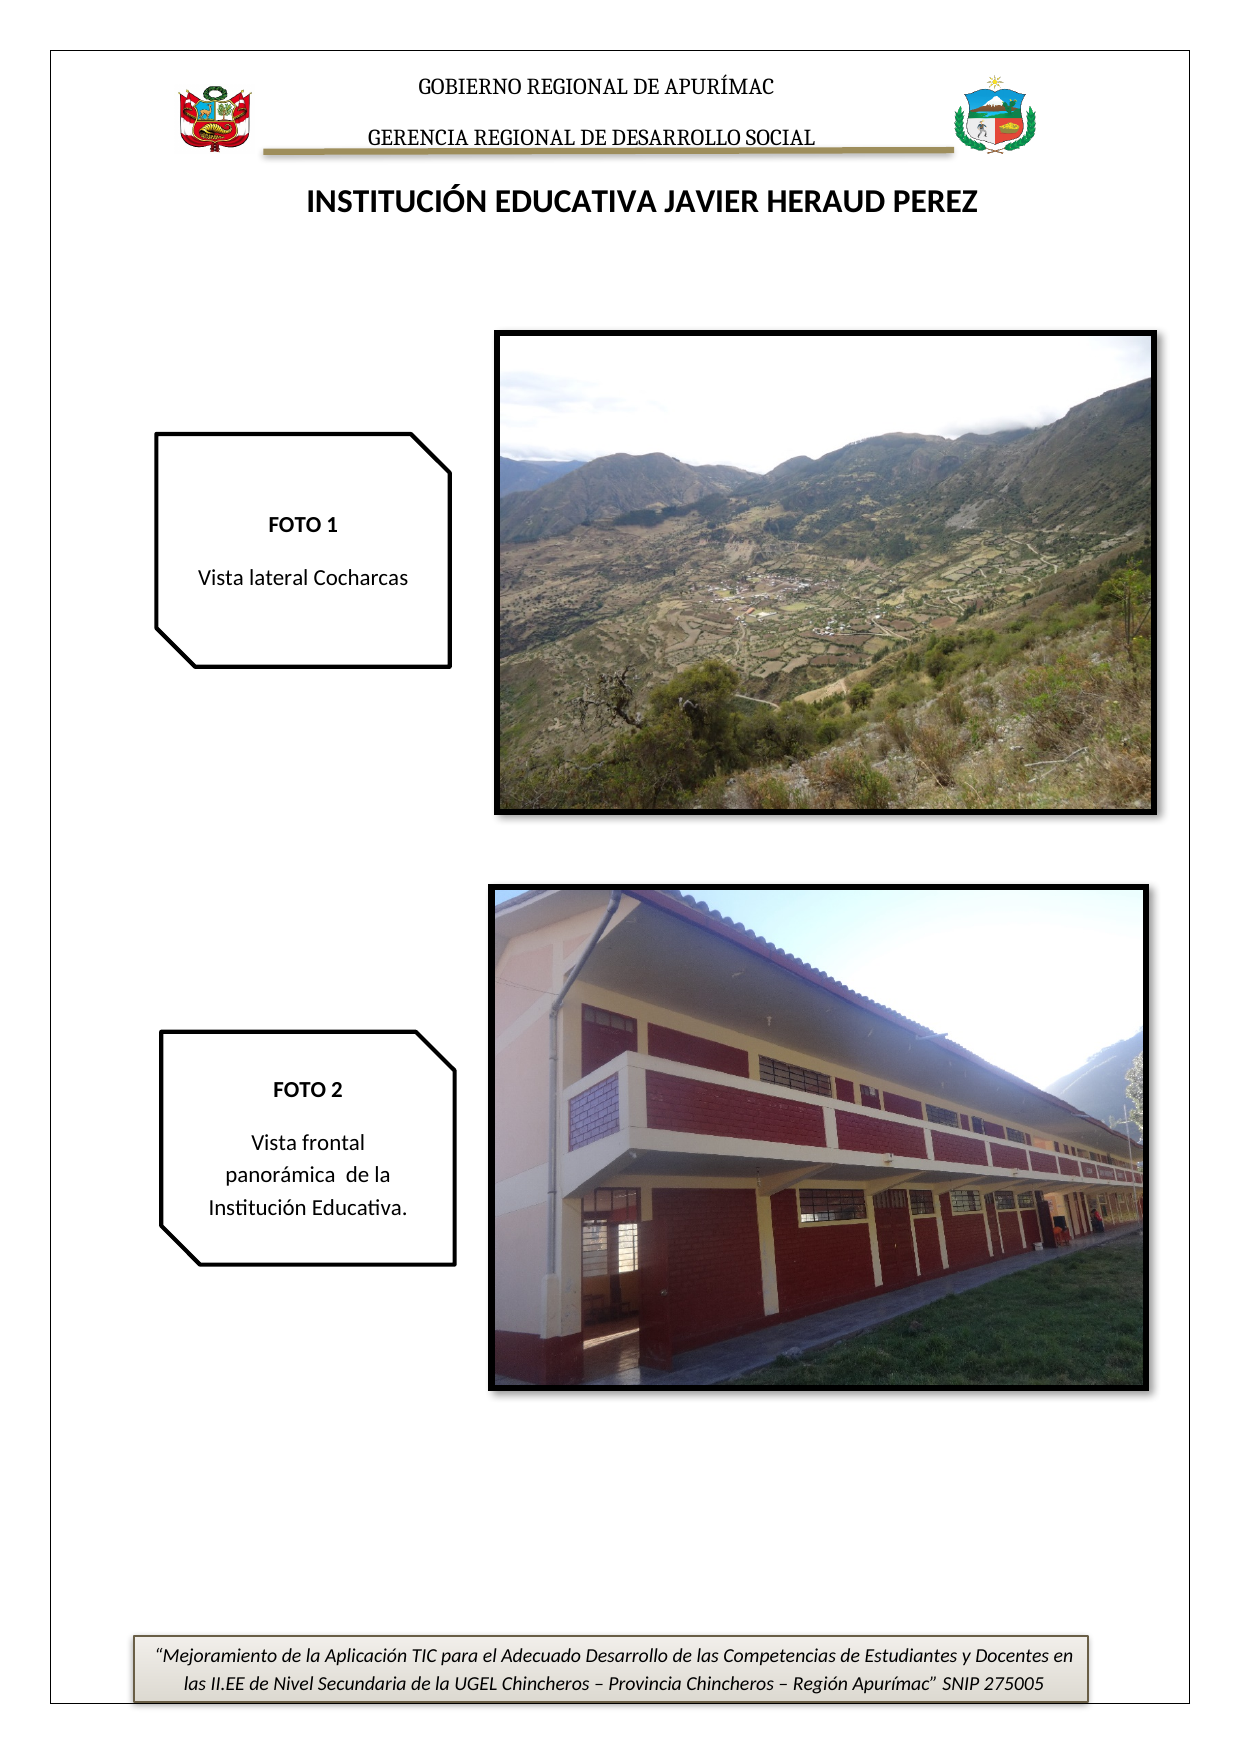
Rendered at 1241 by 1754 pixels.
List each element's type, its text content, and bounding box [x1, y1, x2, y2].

text INSTITUCIÓN EDUCATIVA JAVIER HERAUD PEREZ [177, 179, 1107, 220]
picture [495, 890, 1143, 1385]
picture [174, 84, 255, 154]
picture [954, 74, 1036, 154]
picture [500, 336, 1151, 809]
